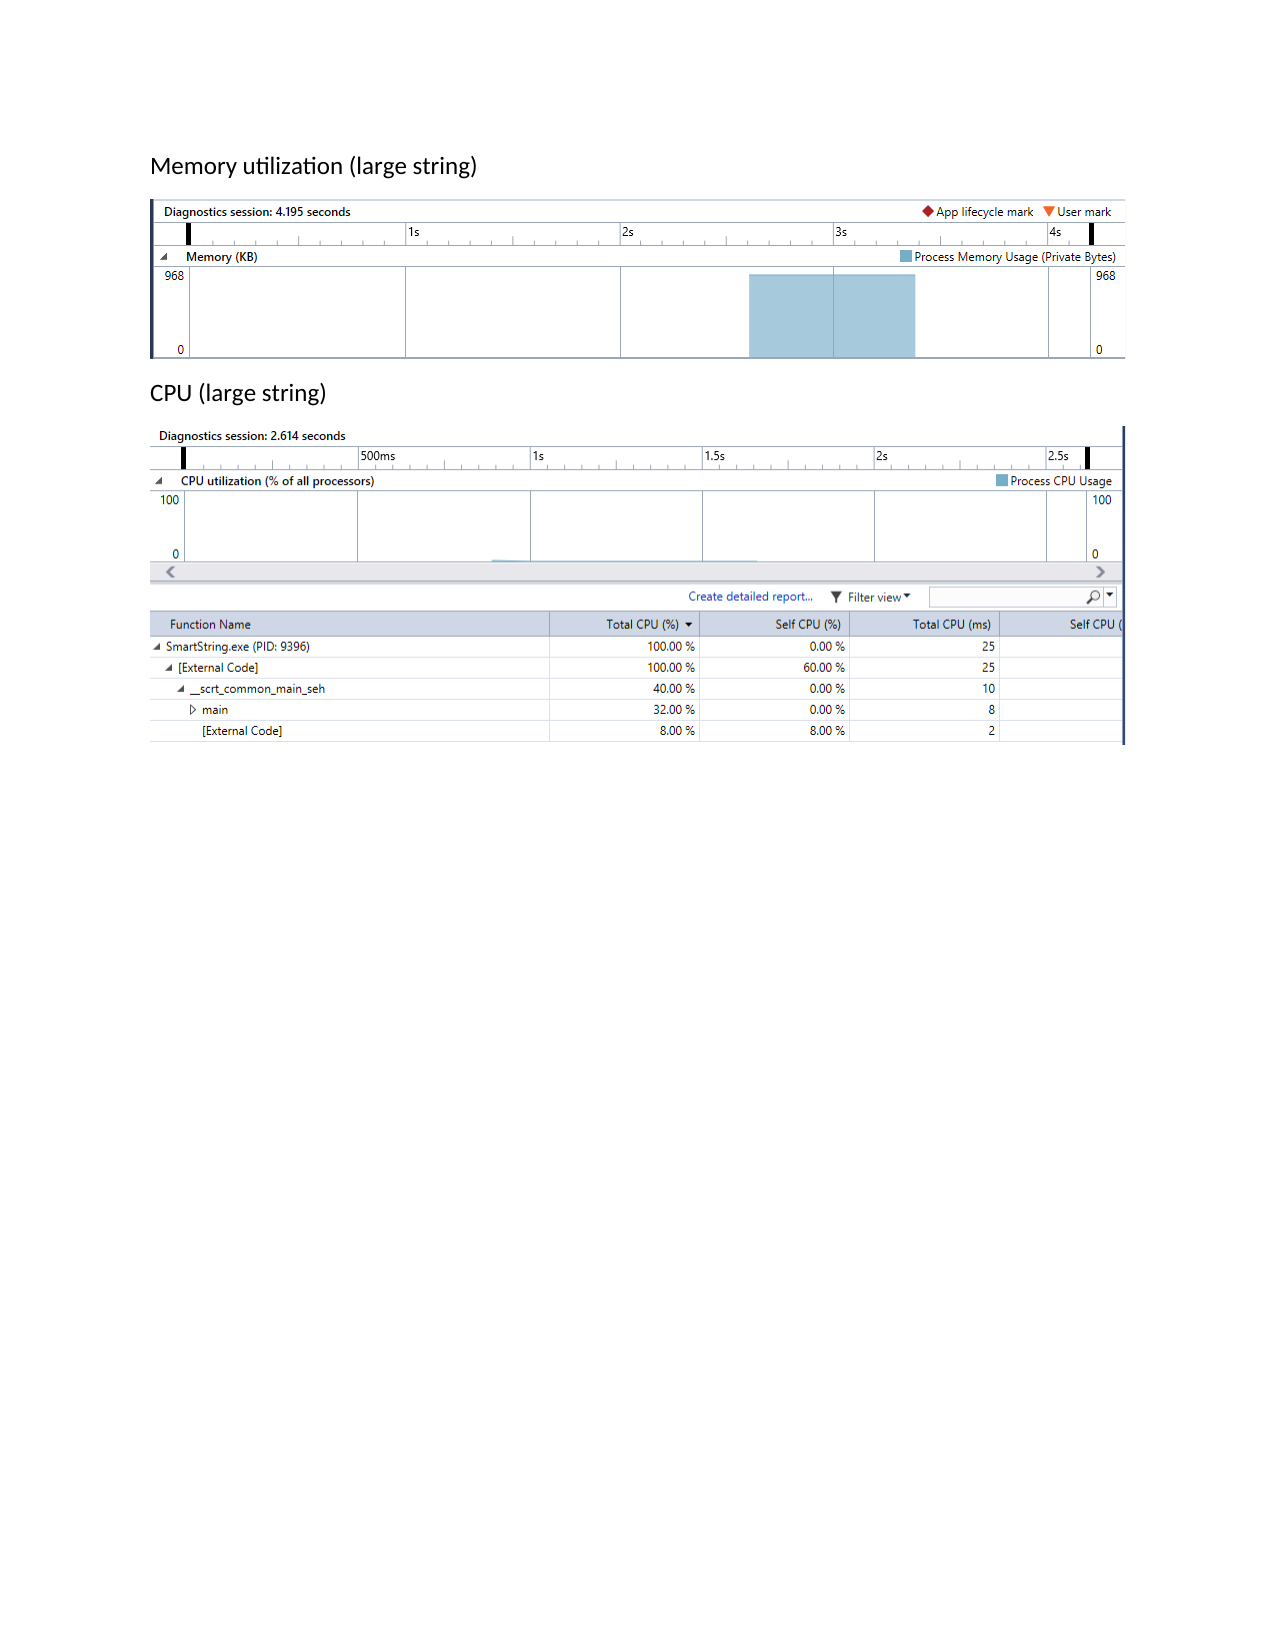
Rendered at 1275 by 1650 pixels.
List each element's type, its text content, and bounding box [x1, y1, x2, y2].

text Memory utilization (large string) [150, 150, 1125, 181]
text CPU (large string) [150, 377, 1125, 407]
